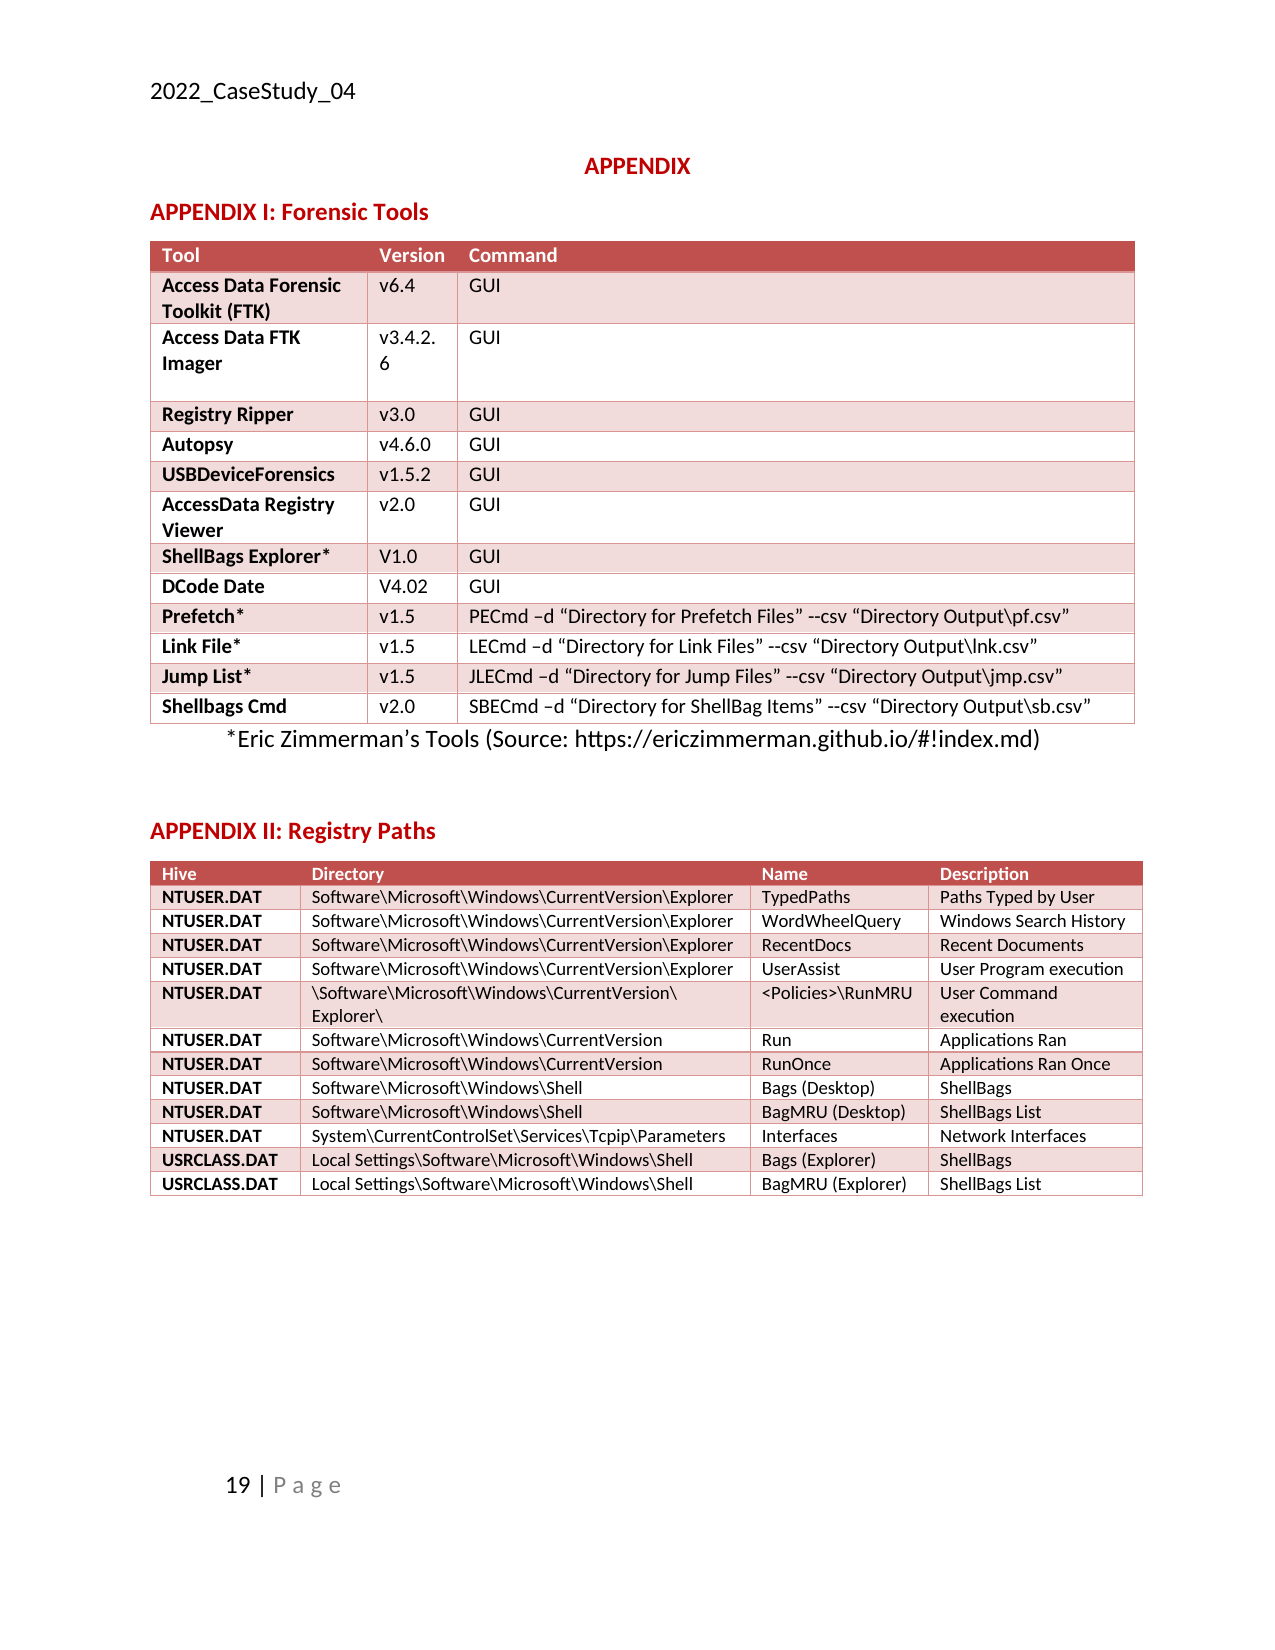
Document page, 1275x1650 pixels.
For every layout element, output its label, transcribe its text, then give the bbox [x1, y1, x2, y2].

table_cell GUI [458, 324, 1134, 401]
table_cell ShellBags [929, 1076, 1142, 1099]
table_cell ShellBags Explorer* [151, 544, 367, 572]
table_cell ShellBags [929, 1148, 1142, 1171]
table_cell Software\Microsoft\Windows\CurrentVersion\Explorer [301, 934, 750, 957]
table_header Directory [301, 862, 750, 885]
table_cell NTUSER.DAT [151, 958, 300, 981]
table_cell Paths Typed by User [929, 886, 1142, 909]
table_cell DCode Date [151, 574, 367, 602]
table_cell v6.4 [368, 273, 457, 323]
table_cell TypedPaths [751, 886, 928, 909]
table_cell BagMRU (Explorer) [751, 1172, 928, 1195]
table_header Version [368, 243, 457, 271]
table_cell Software\Microsoft\Windows\CurrentVersion [301, 1053, 750, 1075]
table_header Command [458, 243, 1134, 271]
table_cell User Command execution [929, 982, 1142, 1027]
text *Eric Zimmerman’s Tools (Source: https://ericzimmerman.github.io/#!index.md) [150, 724, 1125, 754]
subtitle APPENDIX I: Forensic Tools [150, 196, 1125, 226]
table_cell NTUSER.DAT [151, 1100, 300, 1123]
table_cell ShellBags List [929, 1172, 1142, 1195]
table_cell GUI [458, 544, 1134, 572]
table_cell Jump List* [151, 664, 367, 692]
table_cell GUI [458, 462, 1134, 491]
table_cell GUI [458, 402, 1134, 431]
table_cell UserAssist [751, 958, 928, 981]
table_cell Software\Microsoft\Windows\CurrentVersion\Explorer [301, 910, 750, 933]
table_cell Bags (Desktop) [751, 1076, 928, 1099]
subtitle APPENDIX II: Registry Paths [150, 815, 1125, 846]
table_cell RecentDocs [751, 934, 928, 957]
table_cell v2.0 [368, 694, 457, 722]
table_cell Access Data FTK Imager [151, 324, 367, 401]
table_cell Applications Ran [929, 1029, 1142, 1051]
table_cell NTUSER.DAT [151, 982, 300, 1027]
table_cell Prefetch* [151, 604, 367, 632]
table_cell GUI [458, 574, 1134, 602]
table_cell ShellBags List [929, 1100, 1142, 1123]
table_cell v1.5 [368, 664, 457, 692]
table_header Description [929, 862, 1142, 885]
table_cell AccessData Registry Viewer [151, 492, 367, 542]
table_cell v3.4.2.6 [368, 324, 457, 401]
table_cell NTUSER.DAT [151, 1053, 300, 1075]
table_cell USBDeviceForensics [151, 462, 367, 491]
table_cell NTUSER.DAT [151, 1124, 300, 1147]
table_cell USRCLASS.DAT [151, 1172, 300, 1195]
table_cell NTUSER.DAT [151, 886, 300, 909]
table_cell Software\Microsoft\Windows\CurrentVersion\Explorer [301, 958, 750, 981]
table_cell \Software\Microsoft\Windows\CurrentVersion\Explorer\ [301, 982, 750, 1027]
table_cell v2.0 [368, 492, 457, 542]
table_cell Local Settings\Software\Microsoft\Windows\Shell [301, 1148, 750, 1171]
table_cell Applications Ran Once [929, 1053, 1142, 1075]
table_cell Autopsy [151, 432, 367, 461]
table_cell V1.0 [368, 544, 457, 572]
subtitle APPENDIX [150, 150, 1125, 181]
table_cell Windows Search History [929, 910, 1142, 933]
table_header Name [751, 862, 928, 885]
table_cell Software\Microsoft\Windows\Shell [301, 1076, 750, 1099]
table_cell GUI [458, 432, 1134, 461]
table_cell Bags (Explorer) [751, 1148, 928, 1171]
table_cell SBECmd –d “Directory for ShellBag Items” --csv “Directory Output\sb.csv” [458, 694, 1134, 722]
table_cell NTUSER.DAT [151, 1076, 300, 1099]
table_cell Registry Ripper [151, 402, 367, 431]
table_cell Recent Documents [929, 934, 1142, 957]
table_cell <Policies>\RunMRU [751, 982, 928, 1027]
table_cell Software\Microsoft\Windows\Shell [301, 1100, 750, 1123]
table_cell PECmd –d “Directory for Prefetch Files” --csv “Directory Output\pf.csv” [458, 604, 1134, 632]
table_cell Local Settings\Software\Microsoft\Windows\Shell [301, 1172, 750, 1195]
table_cell Interfaces [751, 1124, 928, 1147]
table_cell Shellbags Cmd [151, 694, 367, 722]
table_cell NTUSER.DAT [151, 910, 300, 933]
table_cell Software\Microsoft\Windows\CurrentVersion\Explorer [301, 886, 750, 909]
table_cell NTUSER.DAT [151, 1029, 300, 1051]
table_header Tool [151, 243, 367, 271]
table_cell GUI [458, 492, 1134, 542]
table_cell v1.5.2 [368, 462, 457, 491]
table_cell NTUSER.DAT [151, 934, 300, 957]
table_cell Link File* [151, 634, 367, 662]
table_cell v4.6.0 [368, 432, 457, 461]
table_cell System\CurrentControlSet\Services\Tcpip\Parameters [301, 1124, 750, 1147]
table_cell Software\Microsoft\Windows\CurrentVersion [301, 1029, 750, 1051]
table_cell USRCLASS.DAT [151, 1148, 300, 1171]
table_cell WordWheelQuery [751, 910, 928, 933]
table_header Hive [151, 862, 300, 885]
table_cell Network Interfaces [929, 1124, 1142, 1147]
table_cell V4.02 [368, 574, 457, 602]
table_cell Access Data Forensic Toolkit (FTK) [151, 273, 367, 323]
table_cell v1.5 [368, 604, 457, 632]
table_cell User Program execution [929, 958, 1142, 981]
table_cell v1.5 [368, 634, 457, 662]
table_cell RunOnce [751, 1053, 928, 1075]
table_cell BagMRU (Desktop) [751, 1100, 928, 1123]
table_cell LECmd –d “Directory for Link Files” --csv “Directory Output\lnk.csv” [458, 634, 1134, 662]
table_cell v3.0 [368, 402, 457, 431]
table_cell JLECmd –d “Directory for Jump Files” --csv “Directory Output\jmp.csv” [458, 664, 1134, 692]
table_cell Run [751, 1029, 928, 1051]
table_cell GUI [458, 273, 1134, 323]
